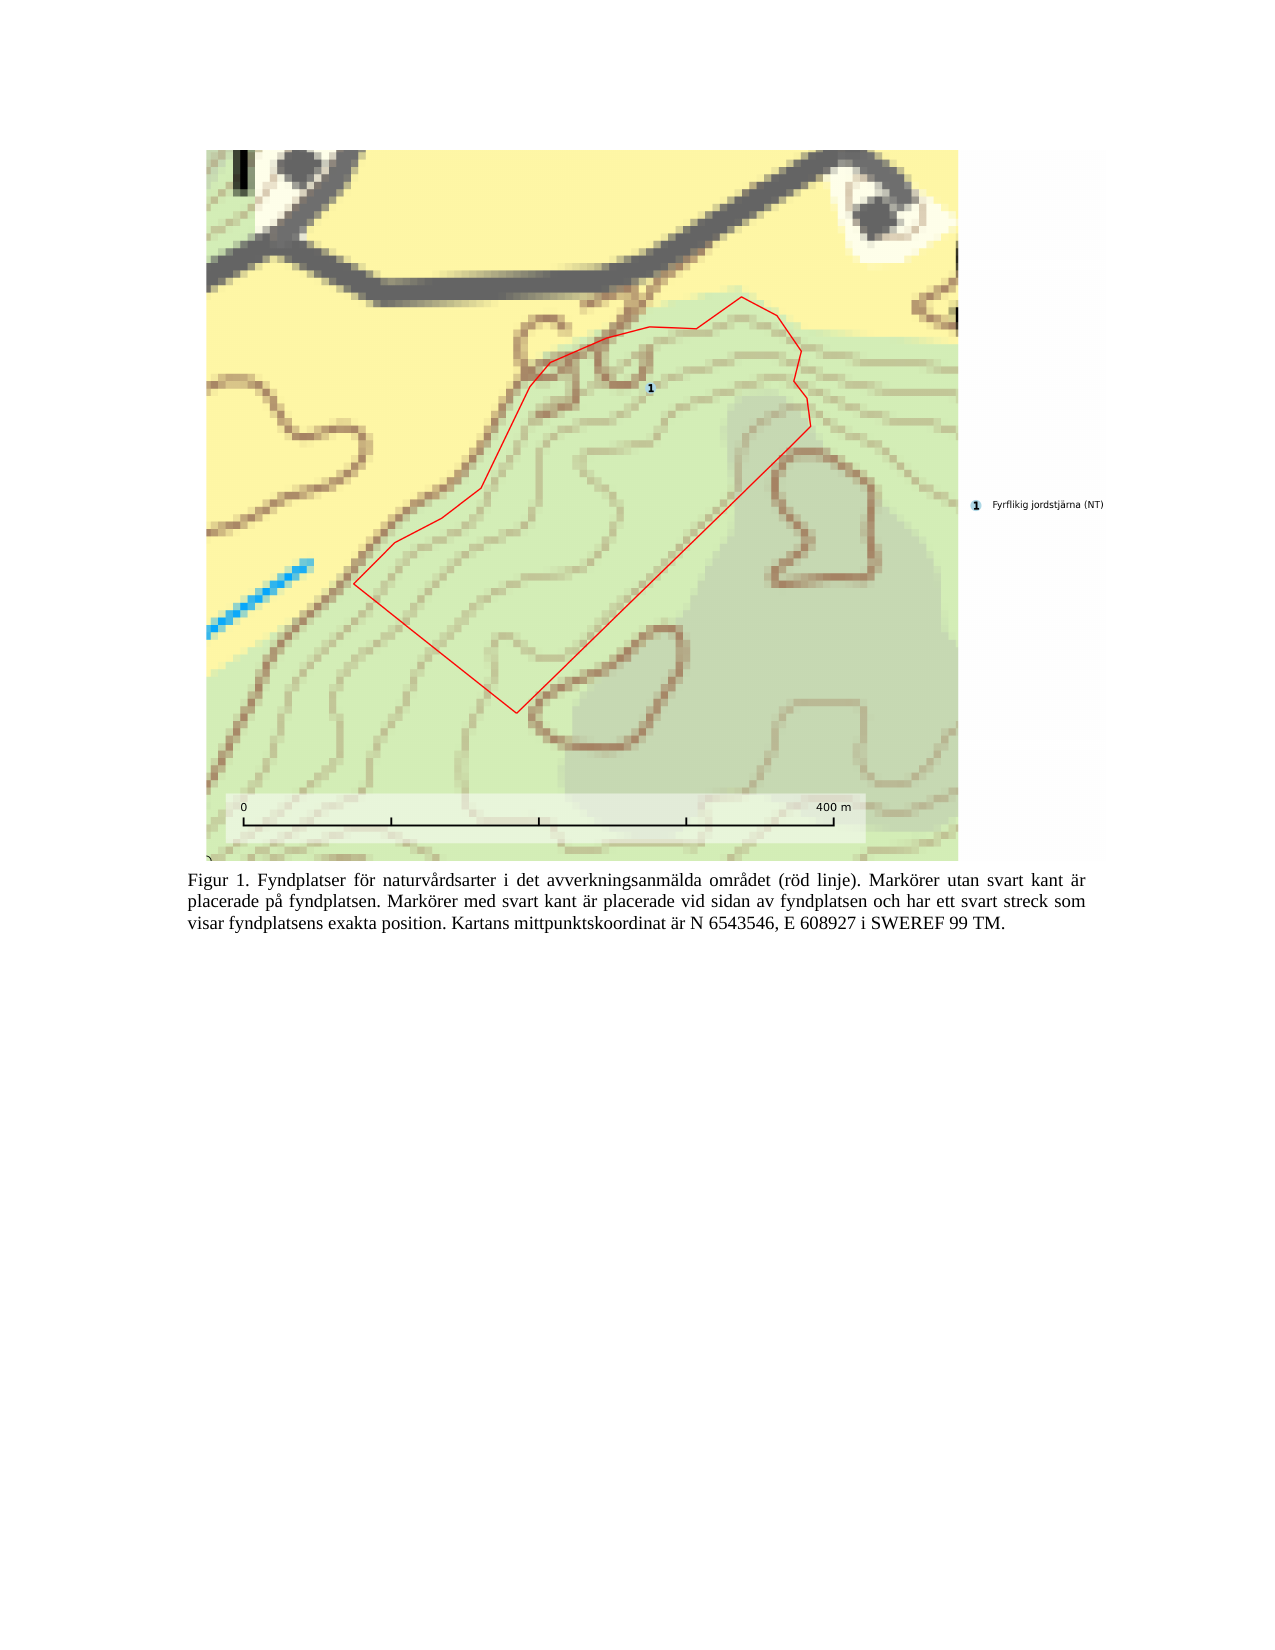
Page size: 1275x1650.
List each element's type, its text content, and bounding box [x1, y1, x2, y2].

text Figur 1. Fyndplatser för naturvårdsarter i det avverkningsanmälda området (röd linje). Markörer utan svart kant är placerade på fyndplatsen. Markörer med svart kant är placerade vid sidan av fyndplatsen och har ett svart streck som visar fyndplatsens exakta position. Kartans mittpunktskoordinat är N 6543546, E 608927 i SWEREF 99 TM. [187, 868, 1087, 933]
picture [206, 150, 1107, 861]
